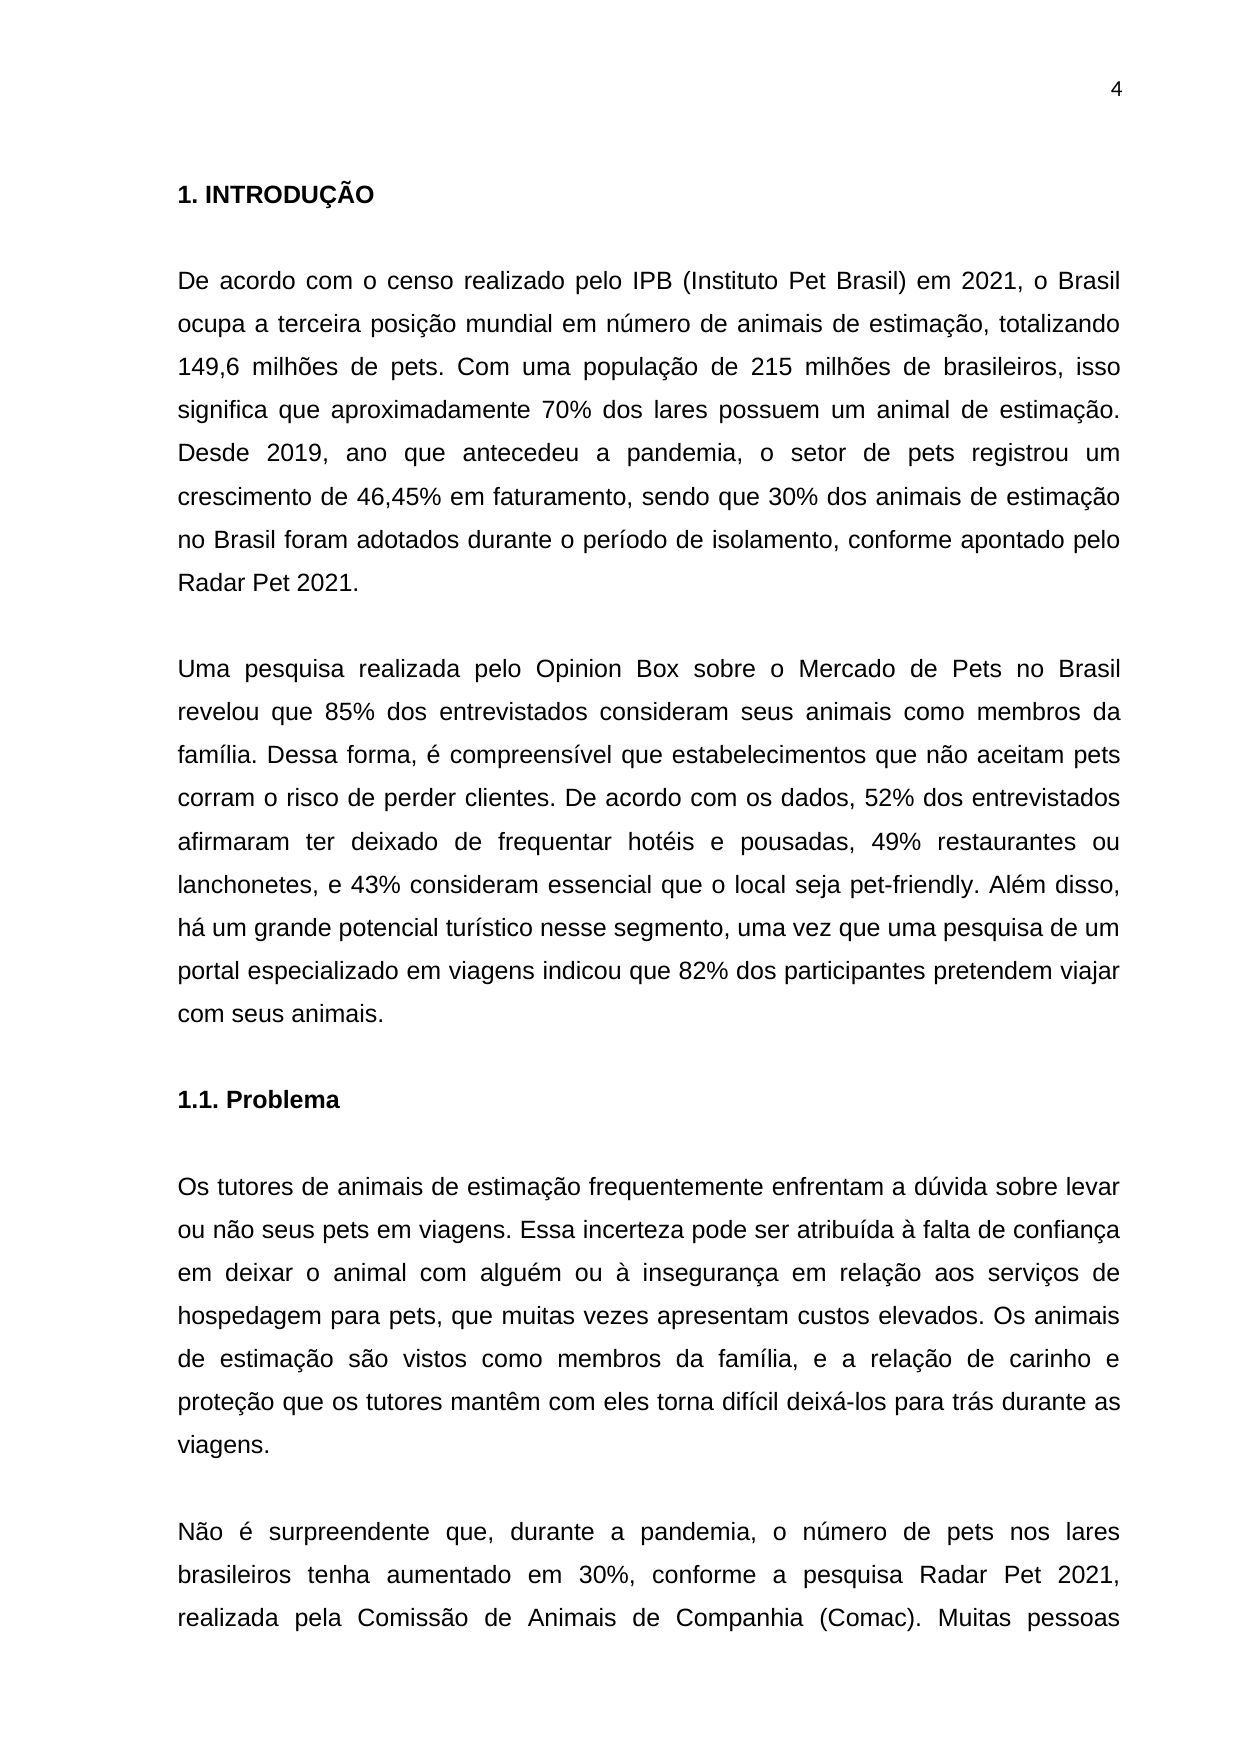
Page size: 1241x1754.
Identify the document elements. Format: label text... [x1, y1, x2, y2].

subtitle 1. INTRODUÇÃO [177, 179, 1122, 208]
text De acordo com o censo realizado pelo IPB (Instituto Pet Brasil) em 2021, o Brasil ocupa a terceira posição mundial em número de animais de estimação, totalizando 149,6 milhões de pets. Com uma população de 215 milhões de brasileiros, isso significa que aproximadamente 70% dos lares possuem um animal de estimação. Desde 2019, ano que antecedeu a pandemia, o setor de pets registrou um crescimento de 46,45% em faturamento, sendo que 30% dos animais de estimação no Brasil foram adotados durante o período de isolamento, conforme apontado pelo Radar Pet 2021. [177, 266, 1122, 596]
text Os tutores de animais de estimação frequentemente enfrentam a dúvida sobre levar ou não seus pets em viagens. Essa incerteza pode ser atribuída à falta de confiança em deixar o animal com alguém ou à insegurança em relação aos serviços de hospedagem para pets, que muitas vezes apresentam custos elevados. Os animais de estimação são vistos como membros da família, e a relação de carinho e proteção que os tutores mantêm com eles torna difícil deixá-los para trás durante as viagens. [177, 1171, 1122, 1459]
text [177, 1516, 1122, 1631]
subtitle 1.1. Problema [177, 1085, 1122, 1114]
text Uma pesquisa realizada pelo Opinion Box sobre o Mercado de Pets no Brasil revelou que 85% dos entrevistados consideram seus animais como membros da família. Dessa forma, é compreensível que estabelecimentos que não aceitam pets corram o risco de perder clientes. De acordo com os dados, 52% dos entrevistados afirmaram ter deixado de frequentar hotéis e pousadas, 49% restaurantes ou lanchonetes, e 43% consideram essencial que o local seja pet-friendly. Além disso, há um grande potencial turístico nesse segmento, uma vez que uma pesquisa de um portal especializado em viagens indicou que 82% dos participantes pretendem viajar com seus animais. [177, 654, 1122, 1028]
